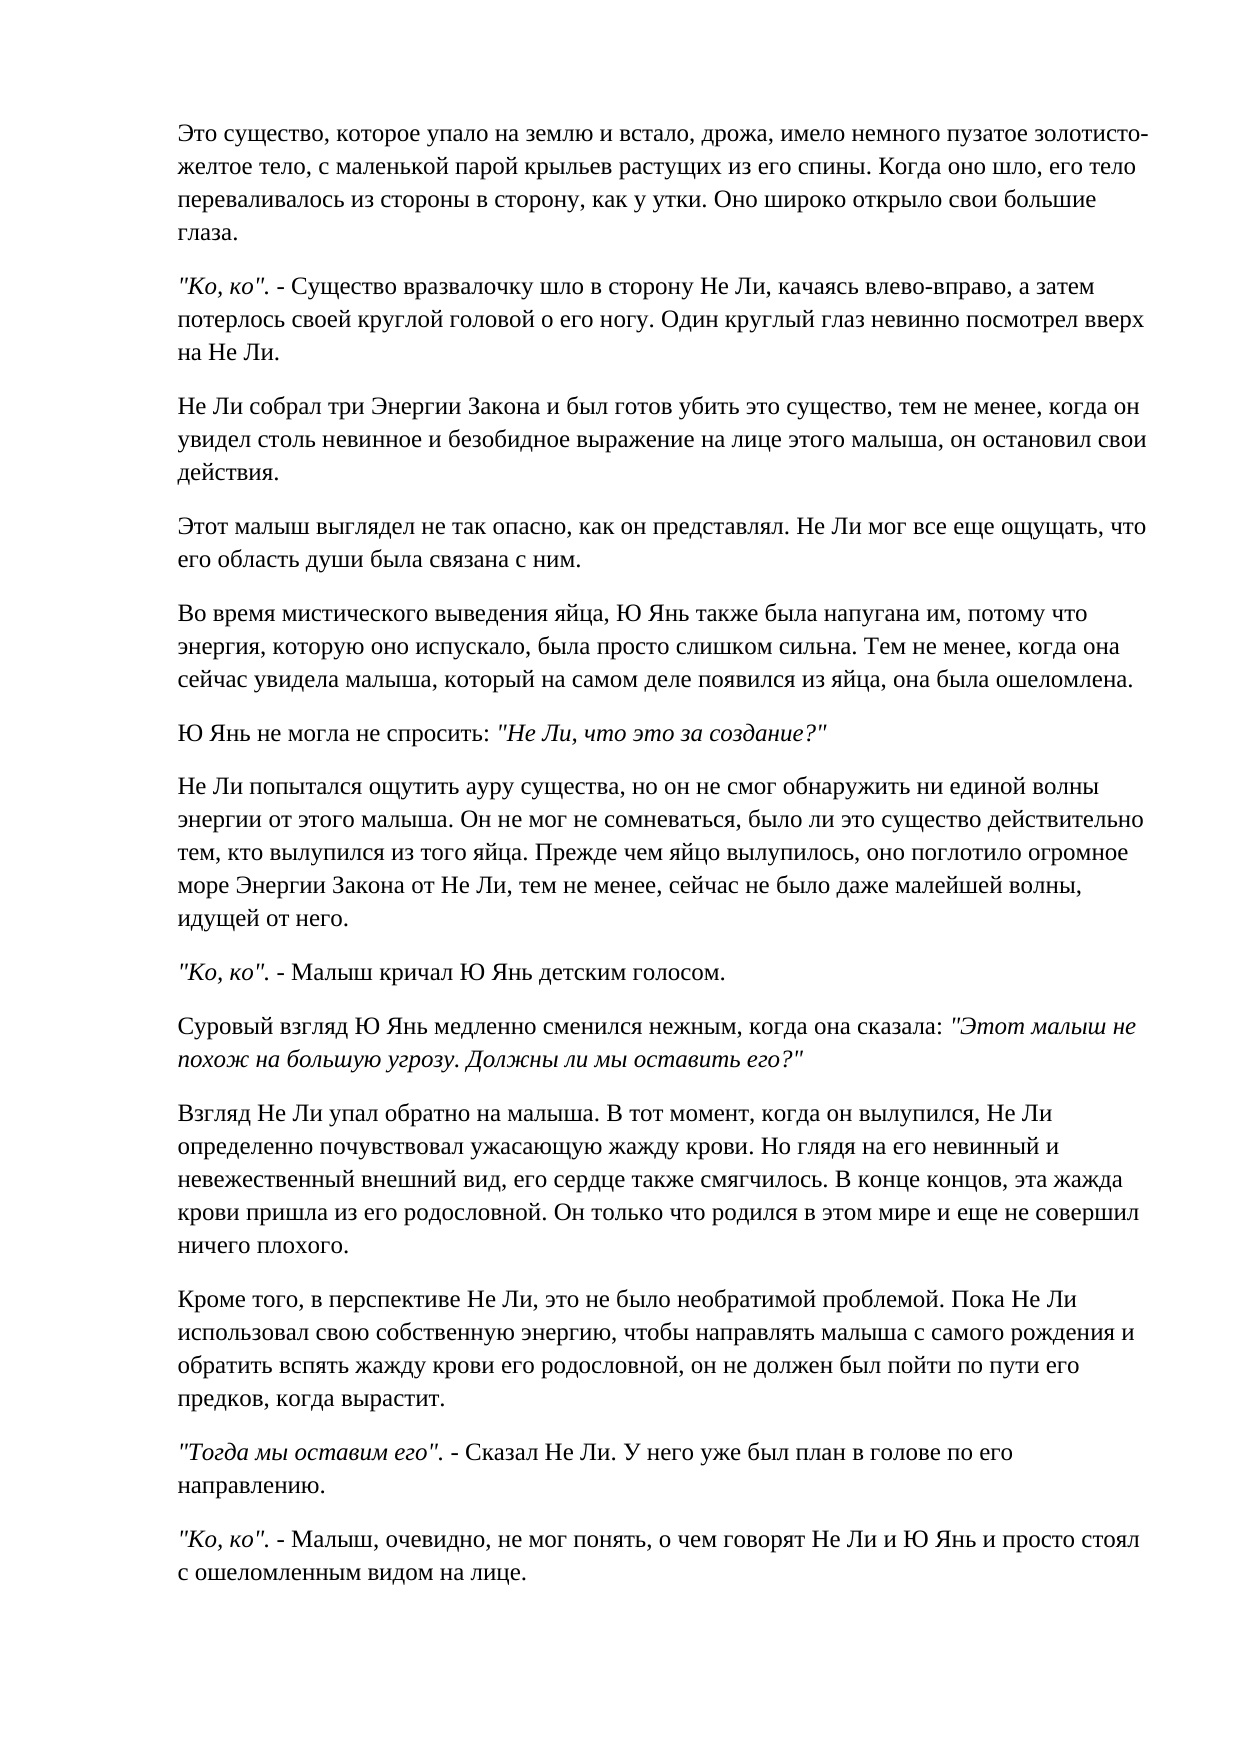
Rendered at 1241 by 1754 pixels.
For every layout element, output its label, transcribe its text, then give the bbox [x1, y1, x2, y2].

text "Тогда мы оставим его". - Сказал Не Ли. У него уже был план в голове по его направлению. [177, 1437, 1152, 1499]
text Суровый взгляд Ю Янь медленно сменился нежным, когда она сказала: "Этот малыш не похож на большую угрозу. Должны ли мы оставить его?" [177, 1011, 1152, 1073]
text Во время мистического выведения яйца, Ю Янь также была напугана им, потому что энергия, которую оно испускало, была просто слишком сильна. Тем не менее, когда она сейчас увидела малыша, который на самом деле появился из яйца, она была ошеломлена. [177, 598, 1152, 692]
text Ю Янь не могла не спросить: "Не Ли, что это за создание?" [177, 718, 1152, 746]
text Взгляд Не Ли упал обратно на малыша. В тот момент, когда он вылупился, Не Ли определенно почувствовал ужасающую жажду крови. Но глядя на его невинный и невежественный внешний вид, его сердце также смягчилось. В конце концов, эта жажда крови пришла из его родословной. Он только что родился в этом мире и еще не совершил ничего плохого. [177, 1098, 1152, 1259]
text "Ко, ко". - Существо вразвалочку шло в сторону Не Ли, качаясь влево-вправо, а затем потерлось своей круглой головой о его ногу. Один круглый глаз невинно посмотрел вверх на Не Ли. [177, 271, 1152, 366]
text "Ко, ко". - Малыш кричал Ю Янь детским голосом. [177, 957, 1152, 986]
text "Ко, ко". - Малыш, очевидно, не мог понять, о чем говорят Не Ли и Ю Янь и просто стоял с ошеломленным видом на лице. [177, 1524, 1152, 1586]
text Не Ли собрал три Энергии Закона и был готов убить это существо, тем не менее, когда он увидел столь невинное и безобидное выражение на лице этого малыша, он остановил свои действия. [177, 391, 1152, 486]
text Кроме того, в перспективе Не Ли, это не было необратимой проблемой. Пока Не Ли использовал свою собственную энергию, чтобы направлять малыша с самого рождения и обратить вспять жажду крови его родословной, он не должен был пойти по пути его предков, когда вырастит. [177, 1284, 1152, 1412]
text Этот малыш выглядел не так опасно, как он представлял. Не Ли мог все еще ощущать, что его область души была связана с ним. [177, 511, 1152, 573]
text Не Ли попытался ощутить ауру существа, но он не смог обнаружить ни единой волны энергии от этого малыша. Он не мог не сомневаться, было ли это существо действительно тем, кто вылупился из того яйца. Прежде чем яйцо вылупилось, оно поглотило огромное море Энергии Закона от Не Ли, тем не менее, сейчас не было даже малейшей волны, идущей от него. [177, 771, 1152, 932]
text Это существо, которое упало на землю и встало, дрожа, имело немного пузатое золотисто-желтое тело, с маленькой парой крыльев растущих из его спины. Когда оно шло, его тело переваливалось из стороны в сторону, как у утки. Оно широко открыло свои большие глаза. [177, 118, 1152, 246]
